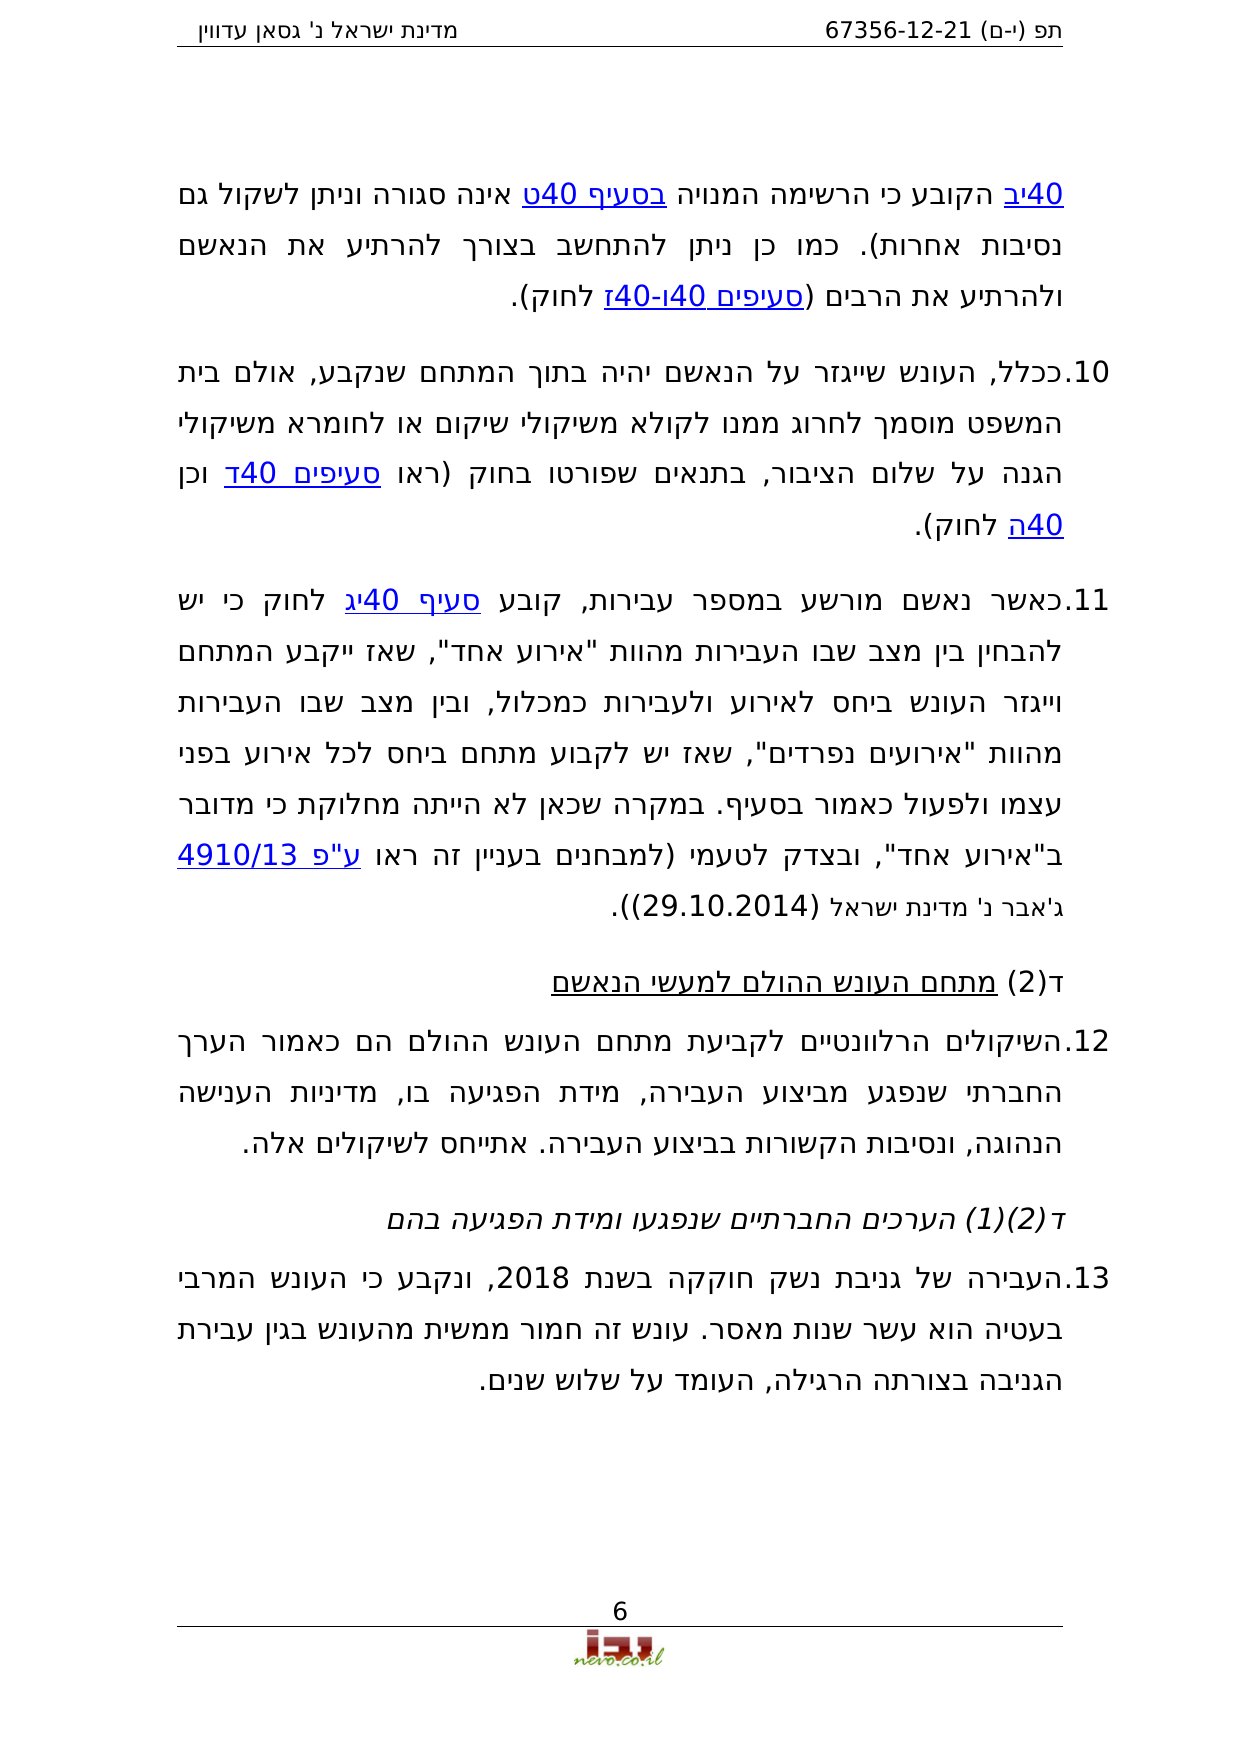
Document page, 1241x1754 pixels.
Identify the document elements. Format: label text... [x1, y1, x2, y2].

picture [574, 1629, 666, 1667]
list השיקולים הרלוונטיים לקביעת מתחם העונש ההולם הם כאמור הערך החברתי שנפגע מביצוע העבירה, מידת הפגיעה בו, מדיניות הענישה הנהוגה, ונסיבות הקשורות בביצוע העבירה. אתייחס לשיקולים אלה. [177, 1024, 1064, 1160]
list העבירה של גניבת נשק חוקקה בשנת 2018, ונקבע כי העונש המרבי בעטיה הוא עשר שנות מאסר. עונש זה חמור ממשית מהעונש בגין עבירת הגניבה בצורתה הרגילה, העומד על שלוש שנים. [177, 1261, 1064, 1397]
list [177, 177, 1064, 313]
list כאשר נאשם מורשע במספר עבירות, קובע סעיף 40יג לחוק כי יש להבחין בין מצב שבו העבירות מהוות "אירוע אחד", שאז ייקבע המתחם וייגזר העונש ביחס לאירוע ולעבירות כמכלול, ובין מצב שבו העבירות מהוות "אירועים נפרדים", שאז יש לקבוע מתחם ביחס לכל אירוע בפני עצמו ולפעול כאמור בסעיף. במקרה שכאן לא הייתה מחלוקת כי מדובר ב"אירוע אחד", ובצדק לטעמי (למבחנים בעניין זה ראו ע"פ 4910/13 ג'אבר נ' מדינת ישראל (29.10.2014)). [177, 584, 1064, 923]
text ד(2)(1) הערכים החברתיים שנפגעו ומידת הפגיעה בהם [177, 1202, 1064, 1236]
text ד(2) מתחם העונש ההולם למעשי הנאשם [177, 965, 1064, 999]
list ככלל, העונש שייגזר על הנאשם יהיה בתוך המתחם שנקבע, אולם בית המשפט מוסמך לחרוג ממנו לקולא משיקולי שיקום או לחומרא משיקולי הגנה על שלום הציבור, בתנאים שפורטו בחוק (ראו סעיפים 40ד וכן 40ה לחוק). [177, 355, 1064, 542]
